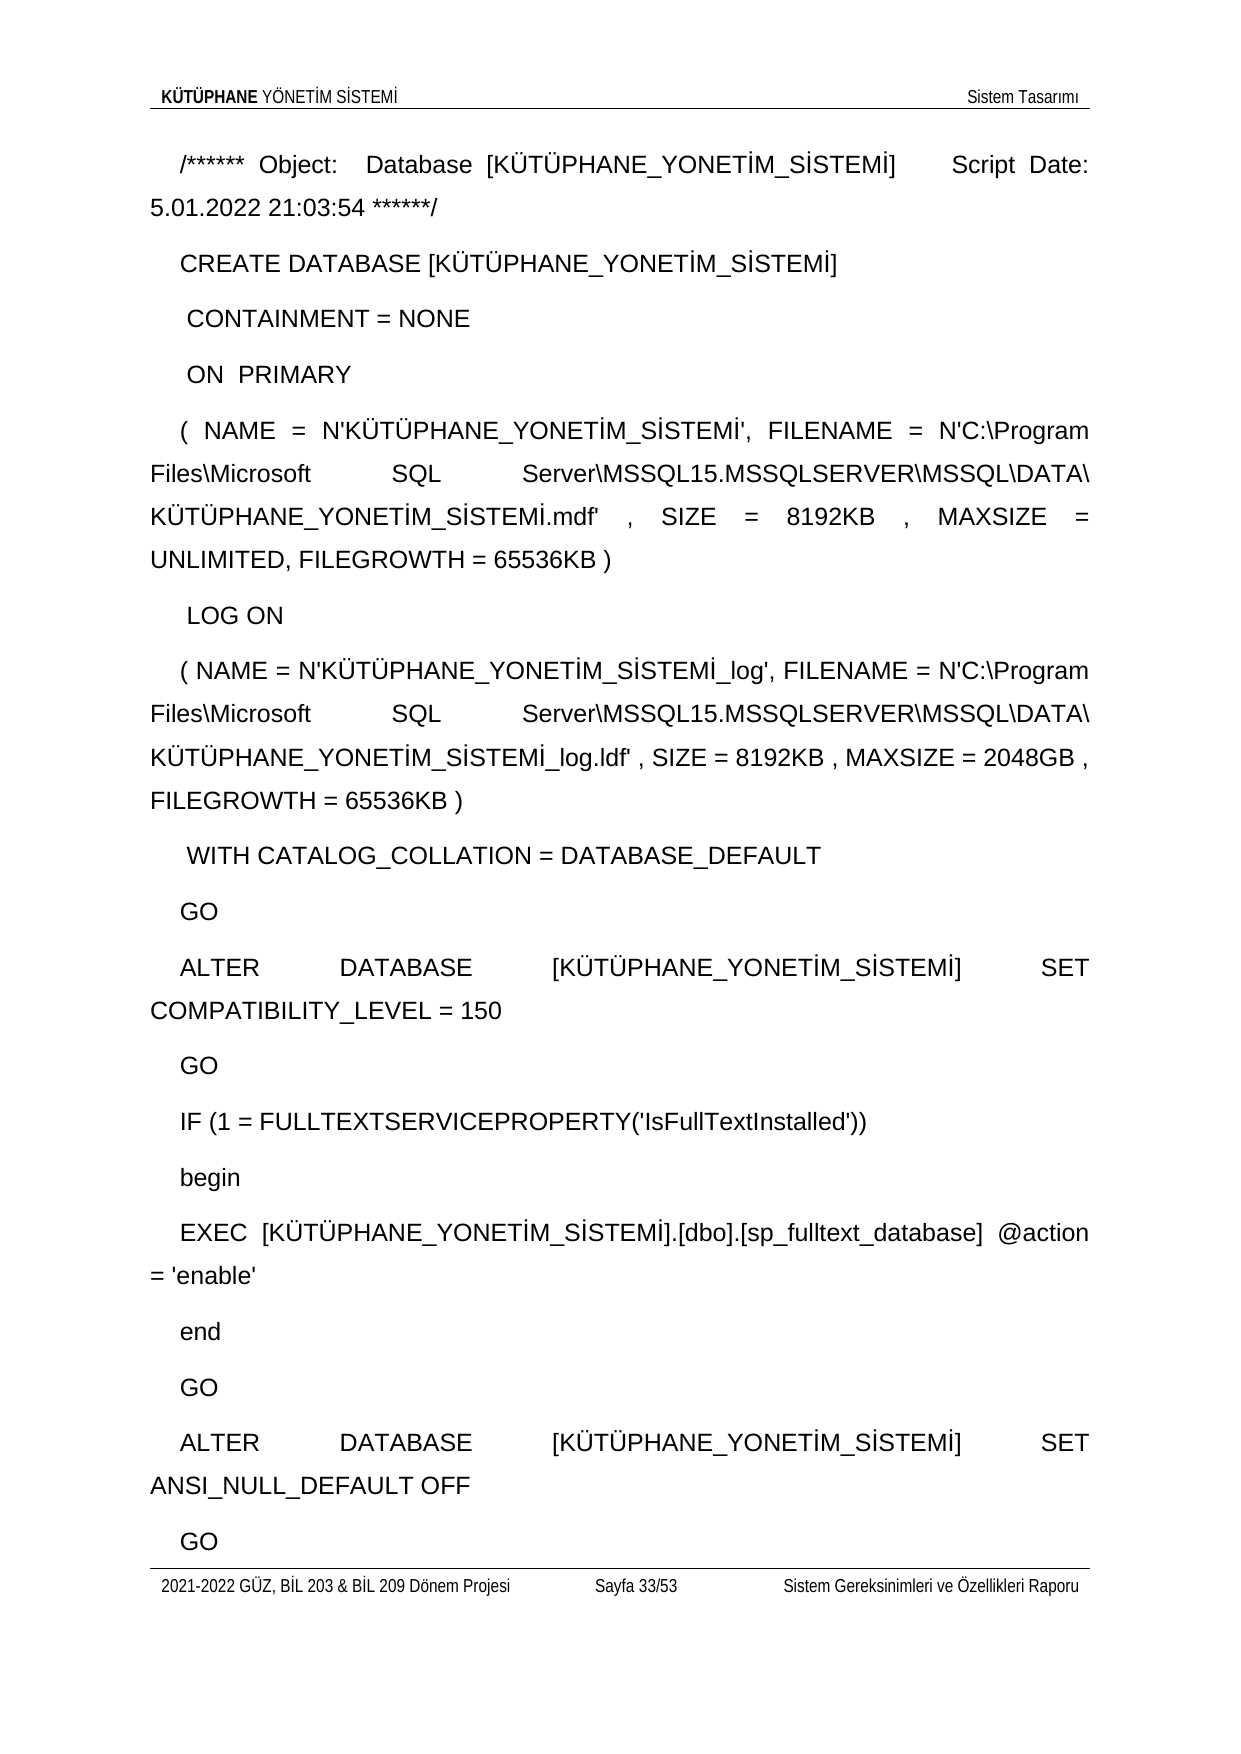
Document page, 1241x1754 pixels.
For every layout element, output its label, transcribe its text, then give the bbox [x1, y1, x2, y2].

text GO [150, 1372, 1090, 1401]
text LOG ON [150, 601, 1090, 629]
text CONTAINMENT = NONE [150, 304, 1090, 333]
text ( NAME = N'KÜTÜPHANE_YONETİM_SİSTEMİ', FILENAME = N'C:\Program Files\Microsoft SQL Server\MSSQL15.MSSQLSERVER\MSSQL\DATA\KÜTÜPHANE_YONETİM_SİSTEMİ.mdf' , SIZE = 8192KB , MAXSIZE = UNLIMITED, FILEGROWTH = 65536KB ) [150, 416, 1090, 574]
text IF (1 = FULLTEXTSERVICEPROPERTY('IsFullTextInstalled')) [150, 1107, 1090, 1136]
text ALTER DATABASE [KÜTÜPHANE_YONETİM_SİSTEMİ] SET ANSI_NULL_DEFAULT OFF [150, 1428, 1090, 1500]
text /****** Object: Database [KÜTÜPHANE_YONETİM_SİSTEMİ] Script Date: 5.01.2022 21:03:54 ******/ [150, 150, 1090, 222]
text GO [150, 1051, 1090, 1080]
text WITH CATALOG_COLLATION = DATABASE_DEFAULT [150, 841, 1090, 870]
text ALTER DATABASE [KÜTÜPHANE_YONETİM_SİSTEMİ] SET COMPATIBILITY_LEVEL = 150 [150, 952, 1090, 1024]
text GO [150, 1527, 1090, 1556]
text ( NAME = N'KÜTÜPHANE_YONETİM_SİSTEMİ_log', FILENAME = N'C:\Program Files\Microsoft SQL Server\MSSQL15.MSSQLSERVER\MSSQL\DATA\KÜTÜPHANE_YONETİM_SİSTEMİ_log.ldf' , SIZE = 8192KB , MAXSIZE = 2048GB , FILEGROWTH = 65536KB ) [150, 656, 1090, 814]
text EXEC [KÜTÜPHANE_YONETİM_SİSTEMİ].[dbo].[sp_fulltext_database] @action = 'enable' [150, 1218, 1090, 1290]
text begin [150, 1162, 1090, 1191]
text ON PRIMARY [150, 360, 1090, 389]
text end [150, 1317, 1090, 1346]
text GO [150, 897, 1090, 926]
text CREATE DATABASE [KÜTÜPHANE_YONETİM_SİSTEMİ] [150, 249, 1090, 277]
